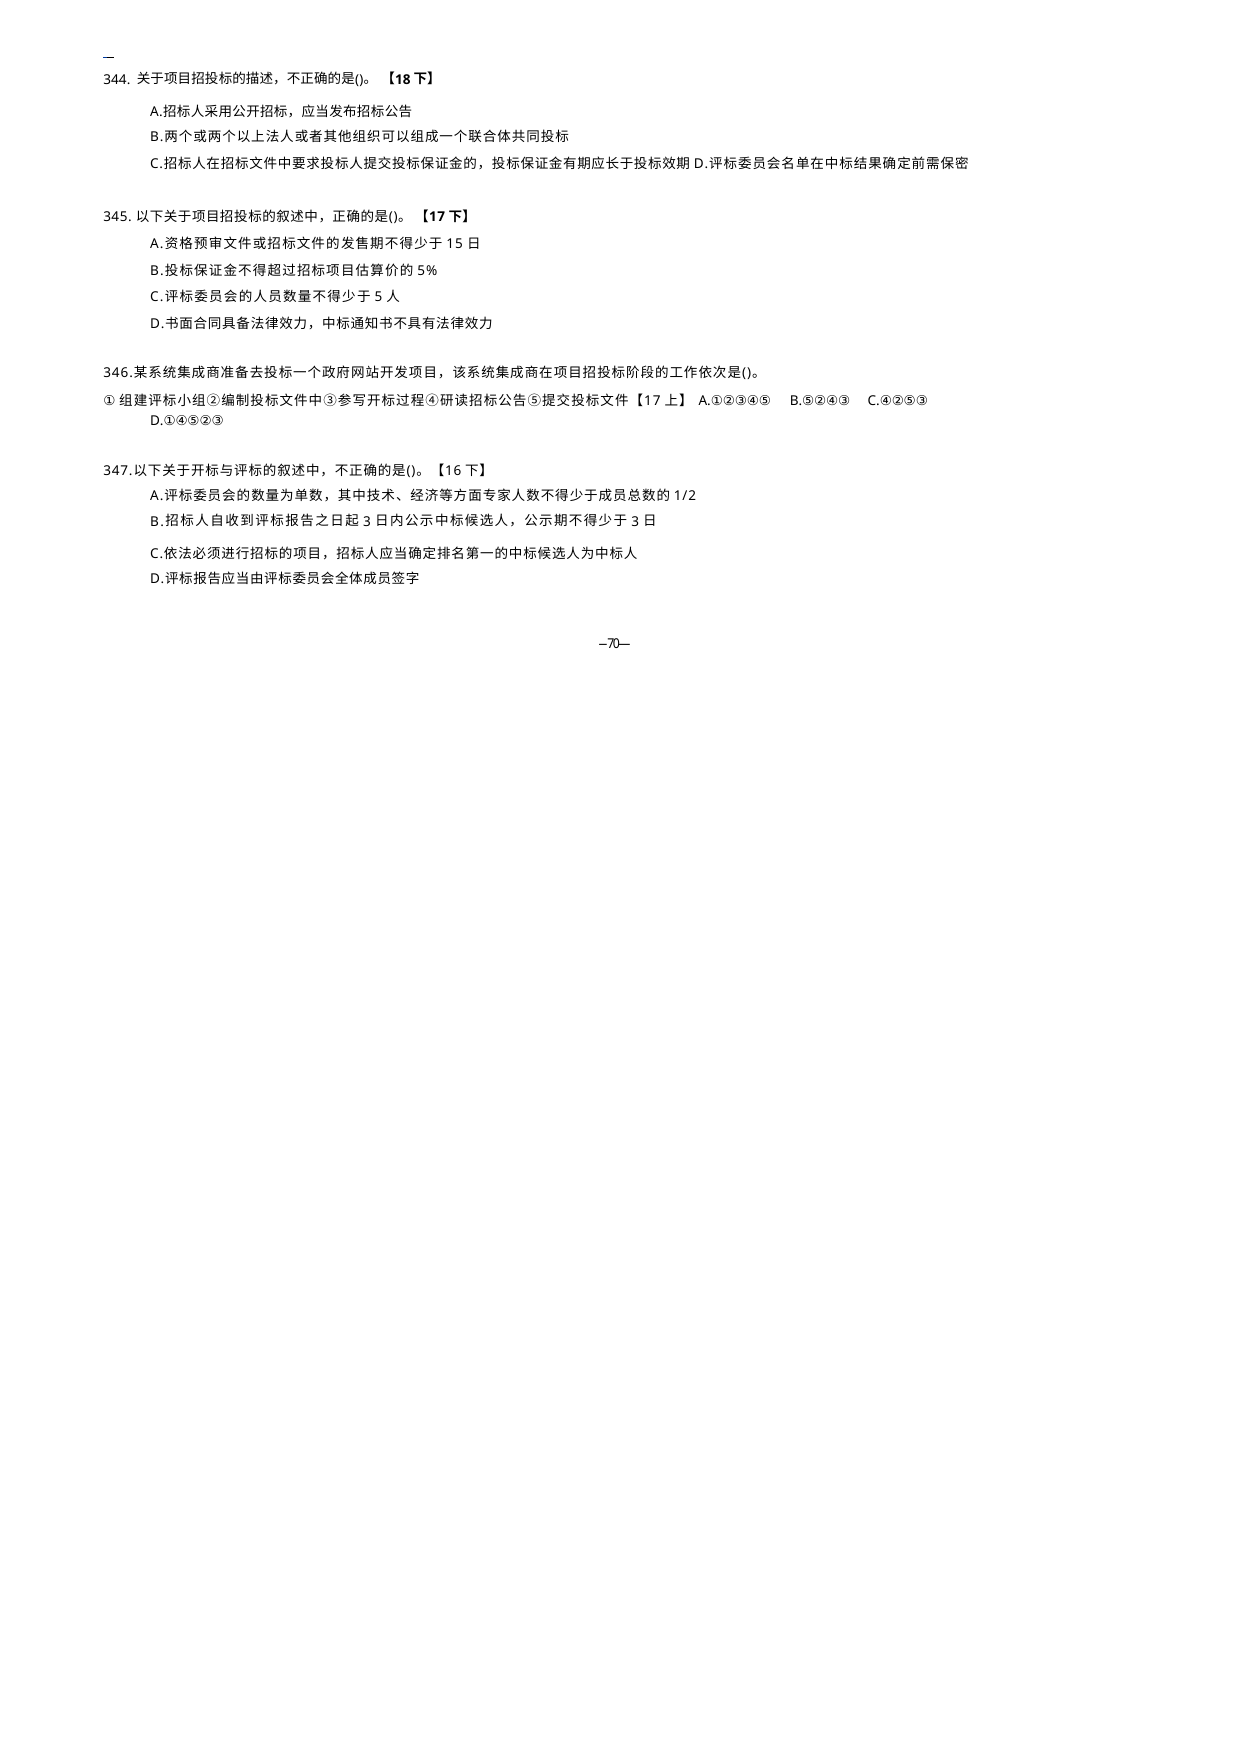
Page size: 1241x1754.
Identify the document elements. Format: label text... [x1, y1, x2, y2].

text 344. 关于项目招投标的描述，不正确的是()。 【18下】 [103, 70, 1139, 102]
text 346.某系统集成商准备去投标一个政府网站开发项目，该系统集成商在项目招投标阶段的工作依次是()。 [103, 363, 1139, 381]
text D.书面合同具备法律效力，中标通知书不具有法律效力 [150, 314, 1139, 332]
text ①组建评标小组②编制投标文件中③参写开标过程④研读招标公告⑤提交投标文件【17上】 A.①②③④⑤ B.⑤②④③ C.④②⑤③ D.①④⑤②③ [103, 390, 982, 429]
text D.评标报告应当由评标委员会全体成员签字 [150, 569, 1139, 587]
text B.两个或两个以上法人或者其他组织可以组成一个联合体共同投标 [150, 128, 1139, 146]
text 345. 以下关于项目招投标的叙述中，正确的是()。 【17下】 [103, 205, 1139, 234]
text 347.以下关于开标与评标的叙述中，不正确的是()。【16下】 [103, 461, 1139, 479]
text A.招标人采用公开招标，应当发布招标公告 [150, 102, 1139, 120]
text A.评标委员会的数量为单数，其中技术、经济等方面专家人数不得少于成员总数的1/2 [150, 486, 1139, 504]
text A.资格预审文件或招标文件的发售期不得少于15日 [150, 235, 1139, 252]
text B.投标保证金不得超过招标项目估算价的5% [150, 261, 1139, 279]
text —70— [599, 637, 1139, 651]
text C.评标委员会的人员数量不得少于5人 [150, 287, 1139, 305]
text B.招标人自收到评标报告之日起3日内公示中标候选人，公示期不得少于3日 [150, 512, 1139, 544]
text C.依法必须进行招标的项目，招标人应当确定排名第一的中标候选人为中标人 [150, 544, 1139, 562]
text C.招标人在招标文件中要求投标人提交投标保证金的，投标保证金有期应长于投标效期 D.评标委员会名单在中标结果确定前需保密 [150, 153, 970, 173]
